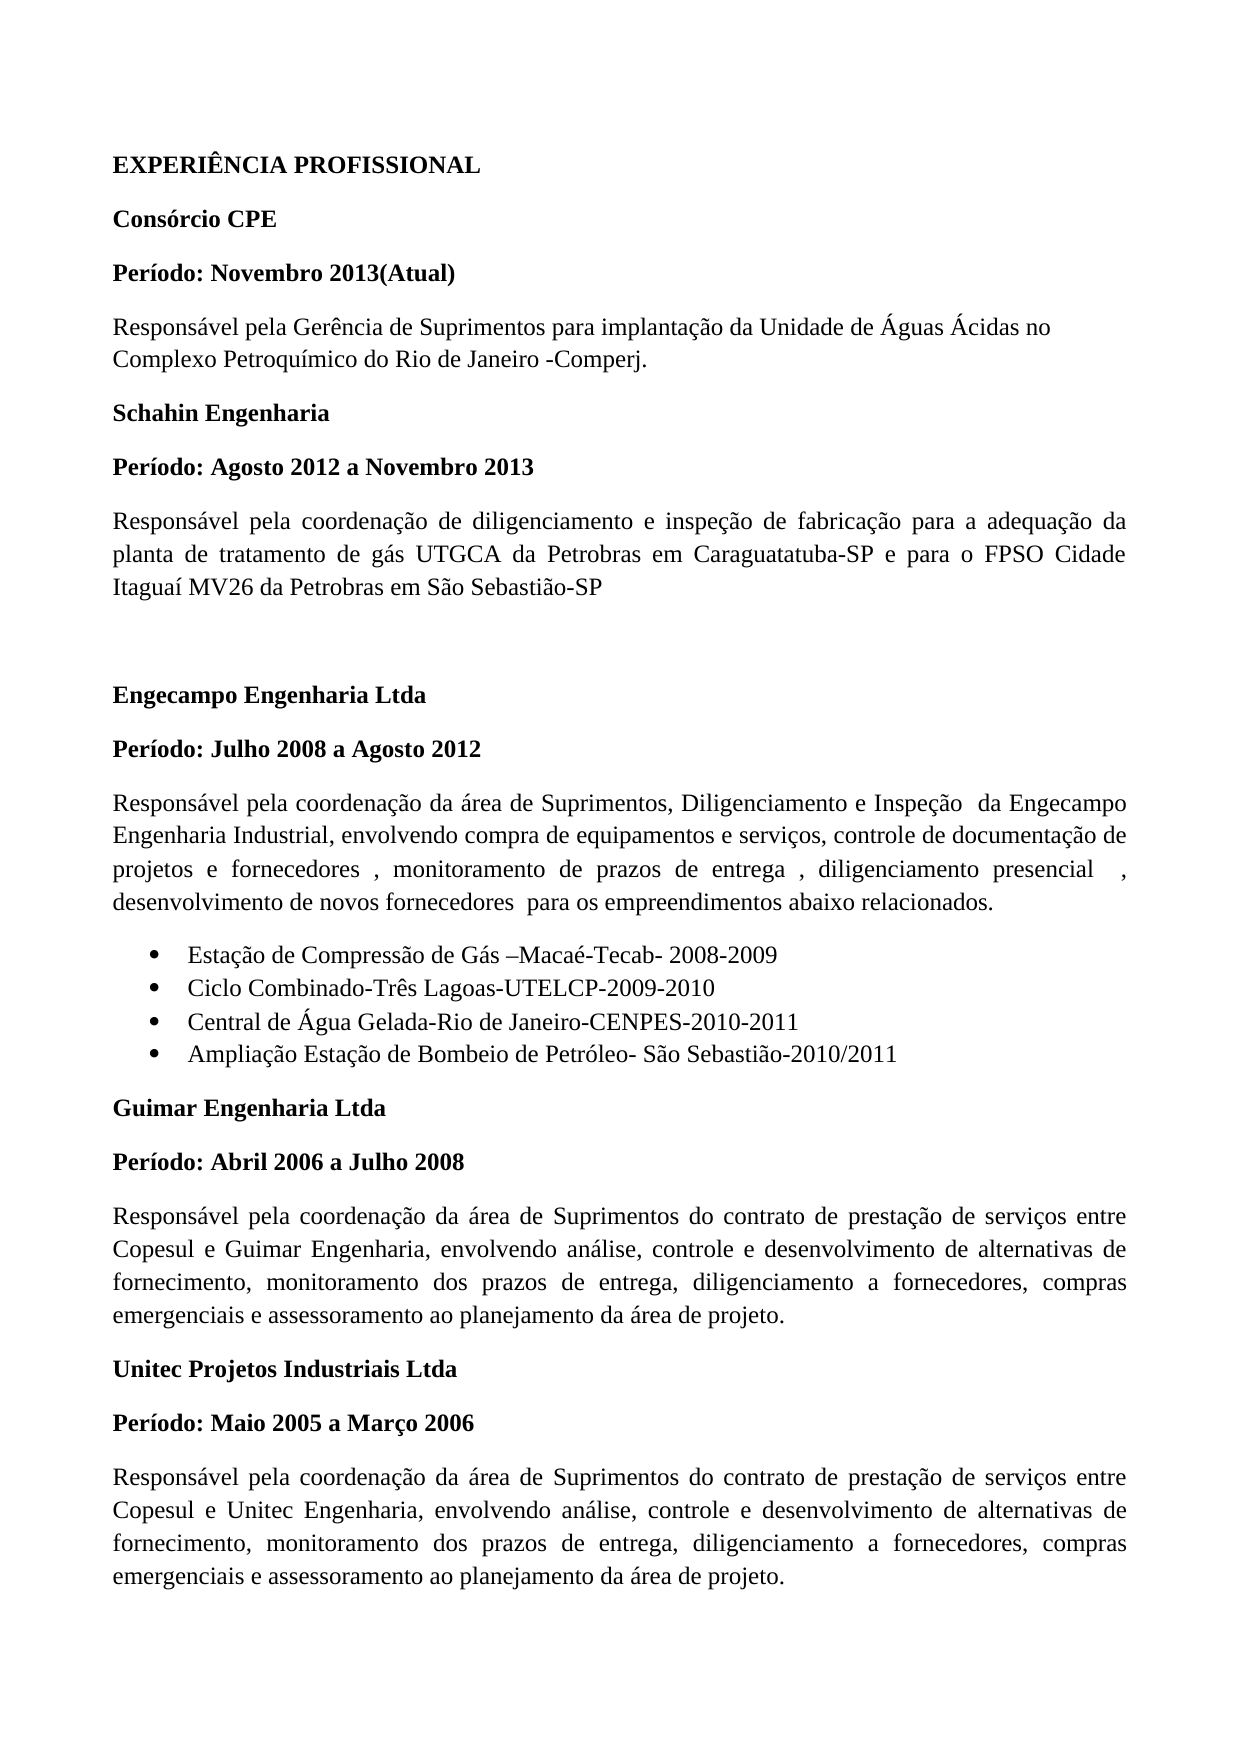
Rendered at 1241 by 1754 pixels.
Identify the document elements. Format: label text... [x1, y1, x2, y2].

list Ciclo Combinado-Três Lagoas-UTELCP-2009-2010 [150, 973, 1128, 1002]
text Consórcio CPE [112, 204, 1128, 233]
text Schahin Engenharia [112, 398, 1128, 427]
text Responsável pela coordenação de diligenciamento e inspeção de fabricação para a adequação da planta de tratamento de gás UTGCA da Petrobras em Caraguatatuba-SP e para o FPSO Cidade Itaguaí MV26 da Petrobras em São Sebastião-SP [112, 506, 1128, 601]
text Guimar Engenharia Ltda [112, 1093, 1128, 1122]
text Engecampo Engenharia Ltda [112, 680, 1128, 709]
text Período: Novembro 2013(Atual) [112, 258, 1128, 286]
text Responsável pela coordenação da área de Suprimentos, Diligenciamento e Inspeção da Engecampo Engenharia Industrial, envolvendo compra de equipamentos e serviços, controle de documentação de projetos e fornecedores , monitoramento de prazos de entrega , diligenciamento presencial , desenvolvimento de novos fornecedores para os empreendimentos abaixo relacionados. [112, 788, 1128, 915]
list Ampliação Estação de Bombeio de Petróleo- São Sebastião-2010/2011 [150, 1039, 1128, 1068]
text Período: Abril 2006 a Julho 2008 [112, 1147, 1128, 1176]
text Período: Maio 2005 a Março 2006 [112, 1408, 1128, 1437]
text Responsável pela coordenação da área de Suprimentos do contrato de prestação de serviços entre Copesul e Unitec Engenharia, envolvendo análise, controle e desenvolvimento de alternativas de fornecimento, monitoramento dos prazos de entrega, diligenciamento a fornecedores, compras emergenciais e assessoramento ao planejamento da área de projeto. [112, 1462, 1128, 1589]
text Responsável pela coordenação da área de Suprimentos do contrato de prestação de serviços entre Copesul e Guimar Engenharia, envolvendo análise, controle e desenvolvimento de alternativas de fornecimento, monitoramento dos prazos de entrega, diligenciamento a fornecedores, compras emergenciais e assessoramento ao planejamento da área de projeto. [112, 1201, 1128, 1329]
list Central de Água Gelada-Rio de Janeiro-CENPES-2010-2011 [150, 1007, 1128, 1035]
list Estação de Compressão de Gás –Macaé-Tecab- 2008-2009 [150, 941, 1128, 969]
text Período: Julho 2008 a Agosto 2012 [112, 734, 1128, 762]
text Responsável pela Gerência de Suprimentos para implantação da Unidade de Águas Ácidas no Complexo Petroquímico do Rio de Janeiro -Comperj. [112, 312, 1128, 373]
text Período: Agosto 2012 a Novembro 2013 [112, 452, 1128, 481]
text Unitec Projetos Industriais Ltda [112, 1354, 1128, 1383]
text EXPERIÊNCIA PROFISSIONAL [112, 150, 1128, 179]
